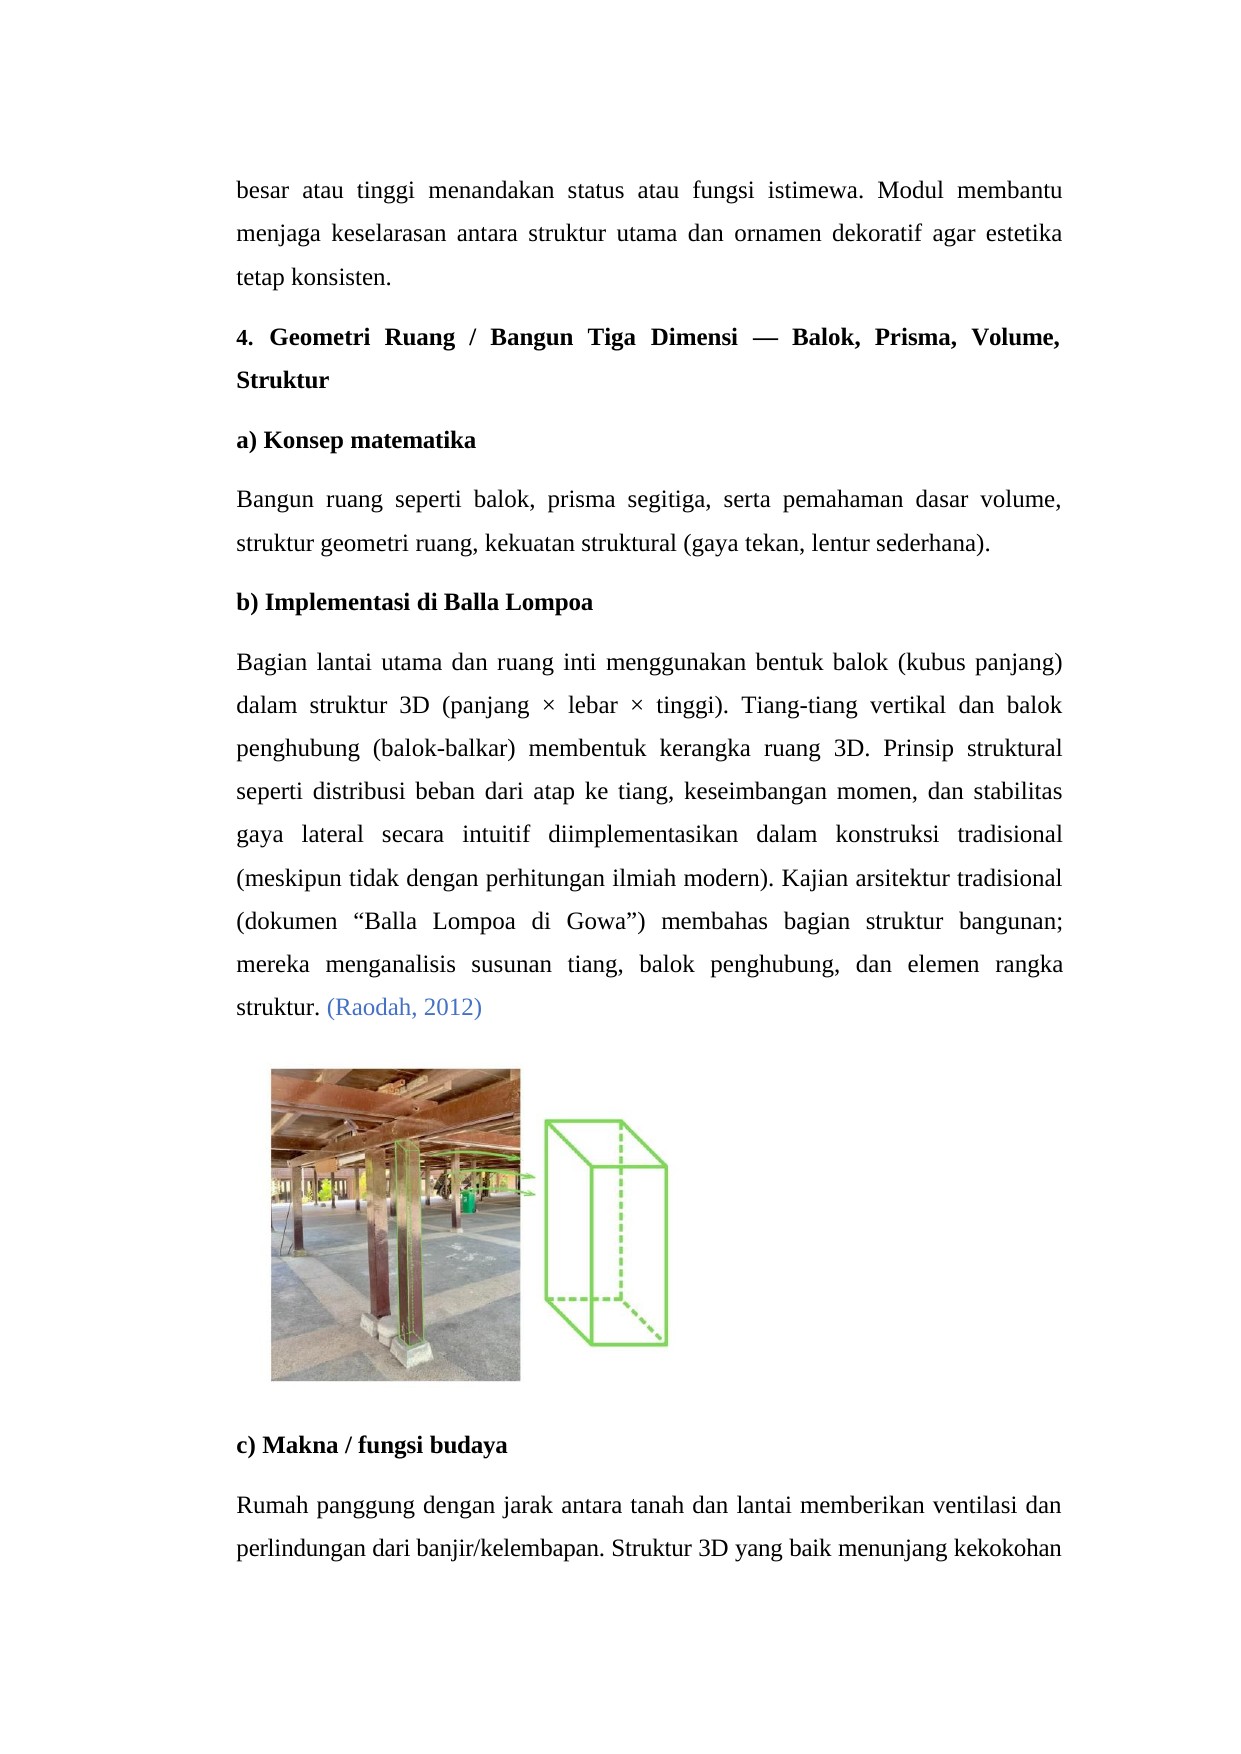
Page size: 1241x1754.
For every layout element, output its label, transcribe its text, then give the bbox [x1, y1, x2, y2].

text Bangun ruang seperti balok, prisma segitiga, serta pemahaman dasar volume, struktur geometri ruang, kekuatan struktural (gaya tekan, lentur sederhana). [236, 484, 1062, 556]
subtitle Implementasi di Balla Lompoa [236, 587, 1078, 616]
list Konsep matematika [236, 425, 1078, 453]
subtitle Makna / fungsi budaya [236, 1430, 1078, 1459]
picture [260, 1062, 680, 1388]
text Struktur [236, 365, 1078, 393]
list Geometri Ruang / Bangun Tiga Dimensi — Balok, Prisma, Volume, [236, 322, 1078, 351]
text Rumah panggung dengan jarak antara tanah dan lantai memberikan ventilasi dan perlindungan dari banjir/kelembapan. Struktur 3D yang baik menunjang kekokohan [236, 1490, 1063, 1562]
text Bagian lantai utama dan ruang inti menggunakan bentuk balok (kubus panjang) dalam struktur 3D (panjang × lebar × tinggi). Tiang-tiang vertikal dan balok penghubung (balok-balkar) membentuk kerangka ruang 3D. Prinsip struktural seperti distribusi beban dari atap ke tiang, keseimbangan momen, dan stabilitas gaya lateral secara intuitif diimplementasikan dalam konstruksi tradisional (meskipun tidak dengan perhitungan ilmiah modern). Kajian arsitektur tradisional (dokumen “Balla Lompoa di Gowa”) membahas bagian struktur bangunan; mereka menganalisis susunan tiang, balok penghubung, dan elemen rangka struktur. (Raodah, 2012) [236, 647, 1064, 1021]
text besar atau tinggi menandakan status atau fungsi istimewa. Modul membantu menjaga keselarasan antara struktur utama dan ornamen dekoratif agar estetika tetap konsisten. [236, 175, 1063, 290]
